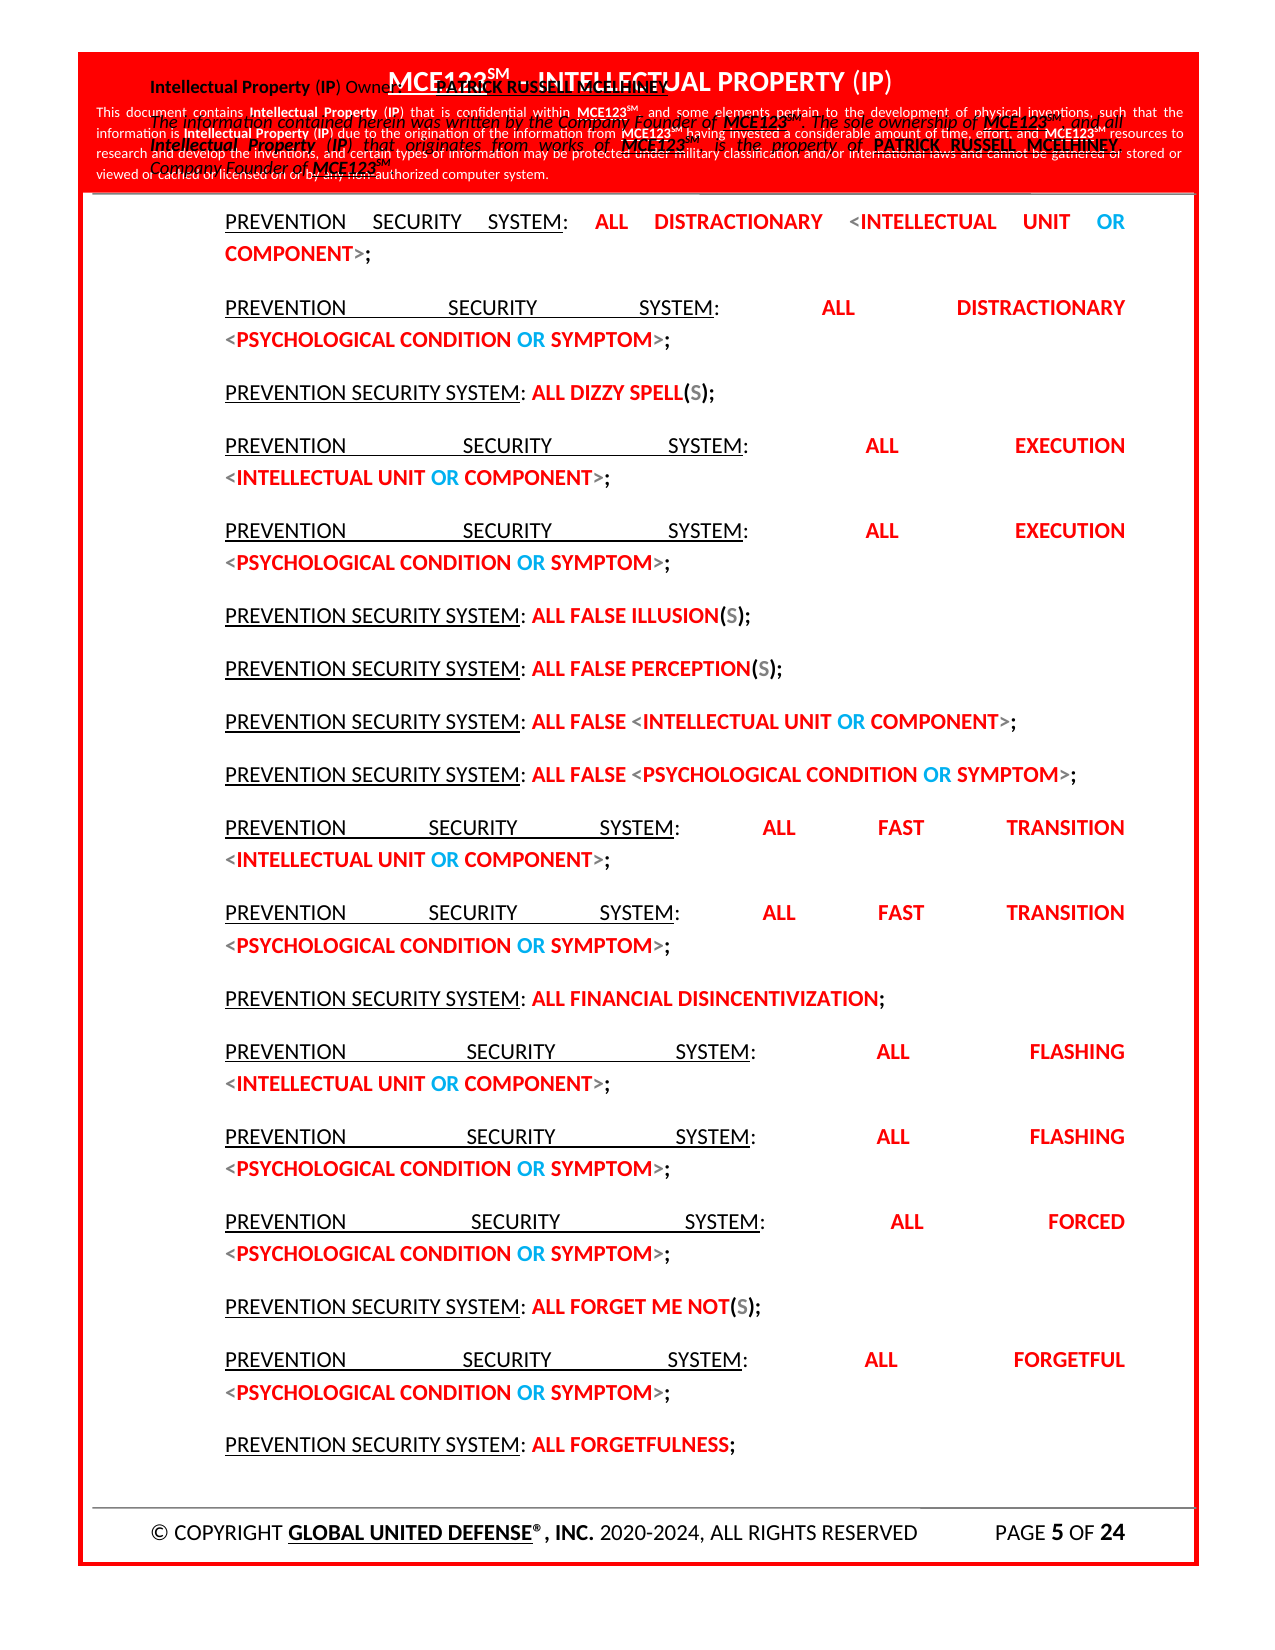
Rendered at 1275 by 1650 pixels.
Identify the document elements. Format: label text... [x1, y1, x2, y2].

text PREVENTION SECURITY SYSTEM: ALL DISTRACTIONARY <PSYCHOLOGICAL CONDITION OR SYMPTOM>; [225, 293, 1125, 353]
text PREVENTION SECURITY SYSTEM: ALL FAST TRANSITION <INTELLECTUAL UNIT OR COMPONENT>; [225, 813, 1125, 873]
text PREVENTION SECURITY SYSTEM: ALL FAST TRANSITION <PSYCHOLOGICAL CONDITION OR SYMPTOM>; [225, 898, 1125, 959]
text PREVENTION SECURITY SYSTEM: ALL FORGETFUL <PSYCHOLOGICAL CONDITION OR SYMPTOM>; [225, 1345, 1125, 1406]
text PREVENTION SECURITY SYSTEM: ALL DISTRACTIONARY <INTELLECTUAL UNIT OR COMPONENT>; [225, 207, 1125, 268]
text PREVENTION SECURITY SYSTEM: ALL FALSE <PSYCHOLOGICAL CONDITION OR SYMPTOM>; [225, 760, 1125, 788]
text PREVENTION SECURITY SYSTEM: ALL FORCED <PSYCHOLOGICAL CONDITION OR SYMPTOM>; [225, 1207, 1125, 1267]
text PREVENTION SECURITY SYSTEM: ALL FALSE PERCEPTION(S); [225, 654, 1125, 682]
text PREVENTION SECURITY SYSTEM: ALL FLASHING <PSYCHOLOGICAL CONDITION OR SYMPTOM>; [225, 1122, 1125, 1182]
text PREVENTION SECURITY SYSTEM: ALL FORGETFULNESS; [225, 1431, 1125, 1459]
text PREVENTION SECURITY SYSTEM: ALL FORGET ME NOT(S); [225, 1292, 1125, 1320]
text PREVENTION SECURITY SYSTEM: ALL FALSE <INTELLECTUAL UNIT OR COMPONENT>; [225, 707, 1125, 735]
text PREVENTION SECURITY SYSTEM: ALL FLASHING <INTELLECTUAL UNIT OR COMPONENT>; [225, 1037, 1125, 1097]
text PREVENTION SECURITY SYSTEM: ALL EXECUTION <INTELLECTUAL UNIT OR COMPONENT>; [225, 431, 1125, 491]
text PREVENTION SECURITY SYSTEM: ALL FALSE ILLUSION(S); [225, 601, 1125, 629]
text PREVENTION SECURITY SYSTEM: ALL DIZZY SPELL(S); [225, 378, 1125, 406]
text PREVENTION SECURITY SYSTEM: ALL EXECUTION <PSYCHOLOGICAL CONDITION OR SYMPTOM>; [225, 516, 1125, 576]
text PREVENTION SECURITY SYSTEM: ALL FINANCIAL DISINCENTIVIZATION; [225, 984, 1125, 1012]
